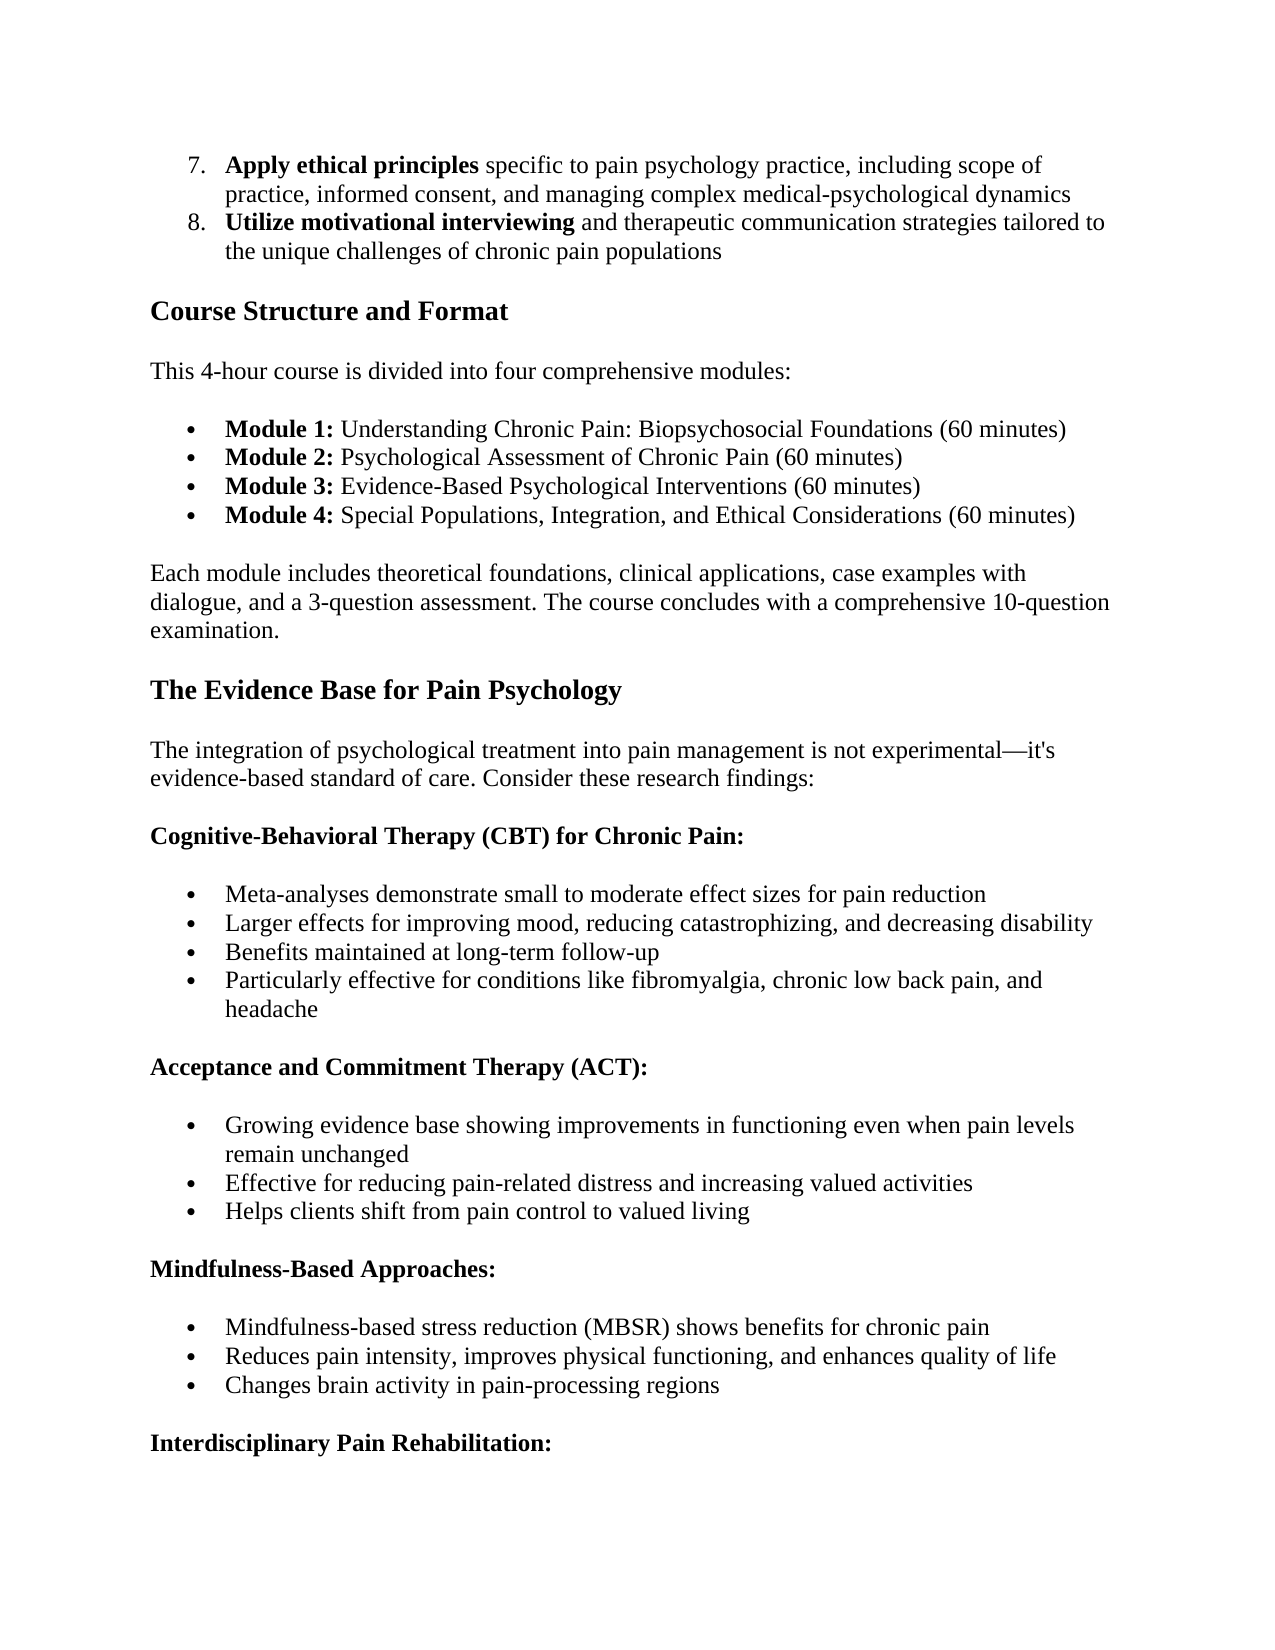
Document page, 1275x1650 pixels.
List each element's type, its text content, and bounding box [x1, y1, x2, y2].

list Utilize motivational interviewing and therapeutic communication strategies tailored to the unique challenges of chronic pain populations [187, 207, 1125, 265]
list Module 2: Psychological Assessment of Chronic Pain (60 minutes) [187, 442, 1125, 471]
text This 4-hour course is divided into four comprehensive modules: [150, 356, 1125, 384]
list Helps clients shift from pain control to valued living [187, 1196, 1125, 1225]
list Apply ethical principles specific to pain psychology practice, including scope of practice, informed consent, and managing complex medical-psychological dynamics [187, 150, 1125, 207]
text The integration of psychological treatment into pain management is not experimental—it's evidence-based standard of care. Consider these research findings: [150, 735, 1125, 792]
list Module 3: Evidence-Based Psychological Interventions (60 minutes) [187, 471, 1125, 500]
list Changes brain activity in pain-processing regions [187, 1370, 1125, 1398]
list Reduces pain intensity, improves physical functioning, and enhances quality of life [187, 1341, 1125, 1370]
text The Evidence Base for Pain Psychology [150, 673, 1125, 706]
list Growing evidence base showing improvements in functioning even when pain levels remain unchanged [187, 1110, 1125, 1168]
list Particularly effective for conditions like fibromyalgia, chronic low back pain, and headache [187, 966, 1125, 1023]
list Module 4: Special Populations, Integration, and Ethical Considerations (60 minutes) [187, 500, 1125, 529]
list Module 1: Understanding Chronic Pain: Biopsychosocial Foundations (60 minutes) [187, 414, 1125, 442]
text Acceptance and Commitment Therapy (ACT): [150, 1052, 1125, 1081]
text Cognitive-Behavioral Therapy (CBT) for Chronic Pain: [150, 821, 1125, 850]
list Mindfulness-based stress reduction (MBSR) shows benefits for chronic pain [187, 1312, 1125, 1341]
list Benefits maintained at long-term follow-up [187, 937, 1125, 966]
text Mindfulness-Based Approaches: [150, 1254, 1125, 1283]
list Larger effects for improving mood, reducing catastrophizing, and decreasing disability [187, 908, 1125, 937]
text Course Structure and Format [150, 294, 1125, 327]
list Effective for reducing pain-related distress and increasing valued activities [187, 1168, 1125, 1196]
text Interdisciplinary Pain Rehabilitation: [150, 1428, 1125, 1456]
list Meta-analyses demonstrate small to moderate effect sizes for pain reduction [187, 879, 1125, 908]
text Each module includes theoretical foundations, clinical applications, case examples with dialogue, and a 3-question assessment. The course concludes with a comprehensive 10-question examination. [150, 558, 1125, 644]
